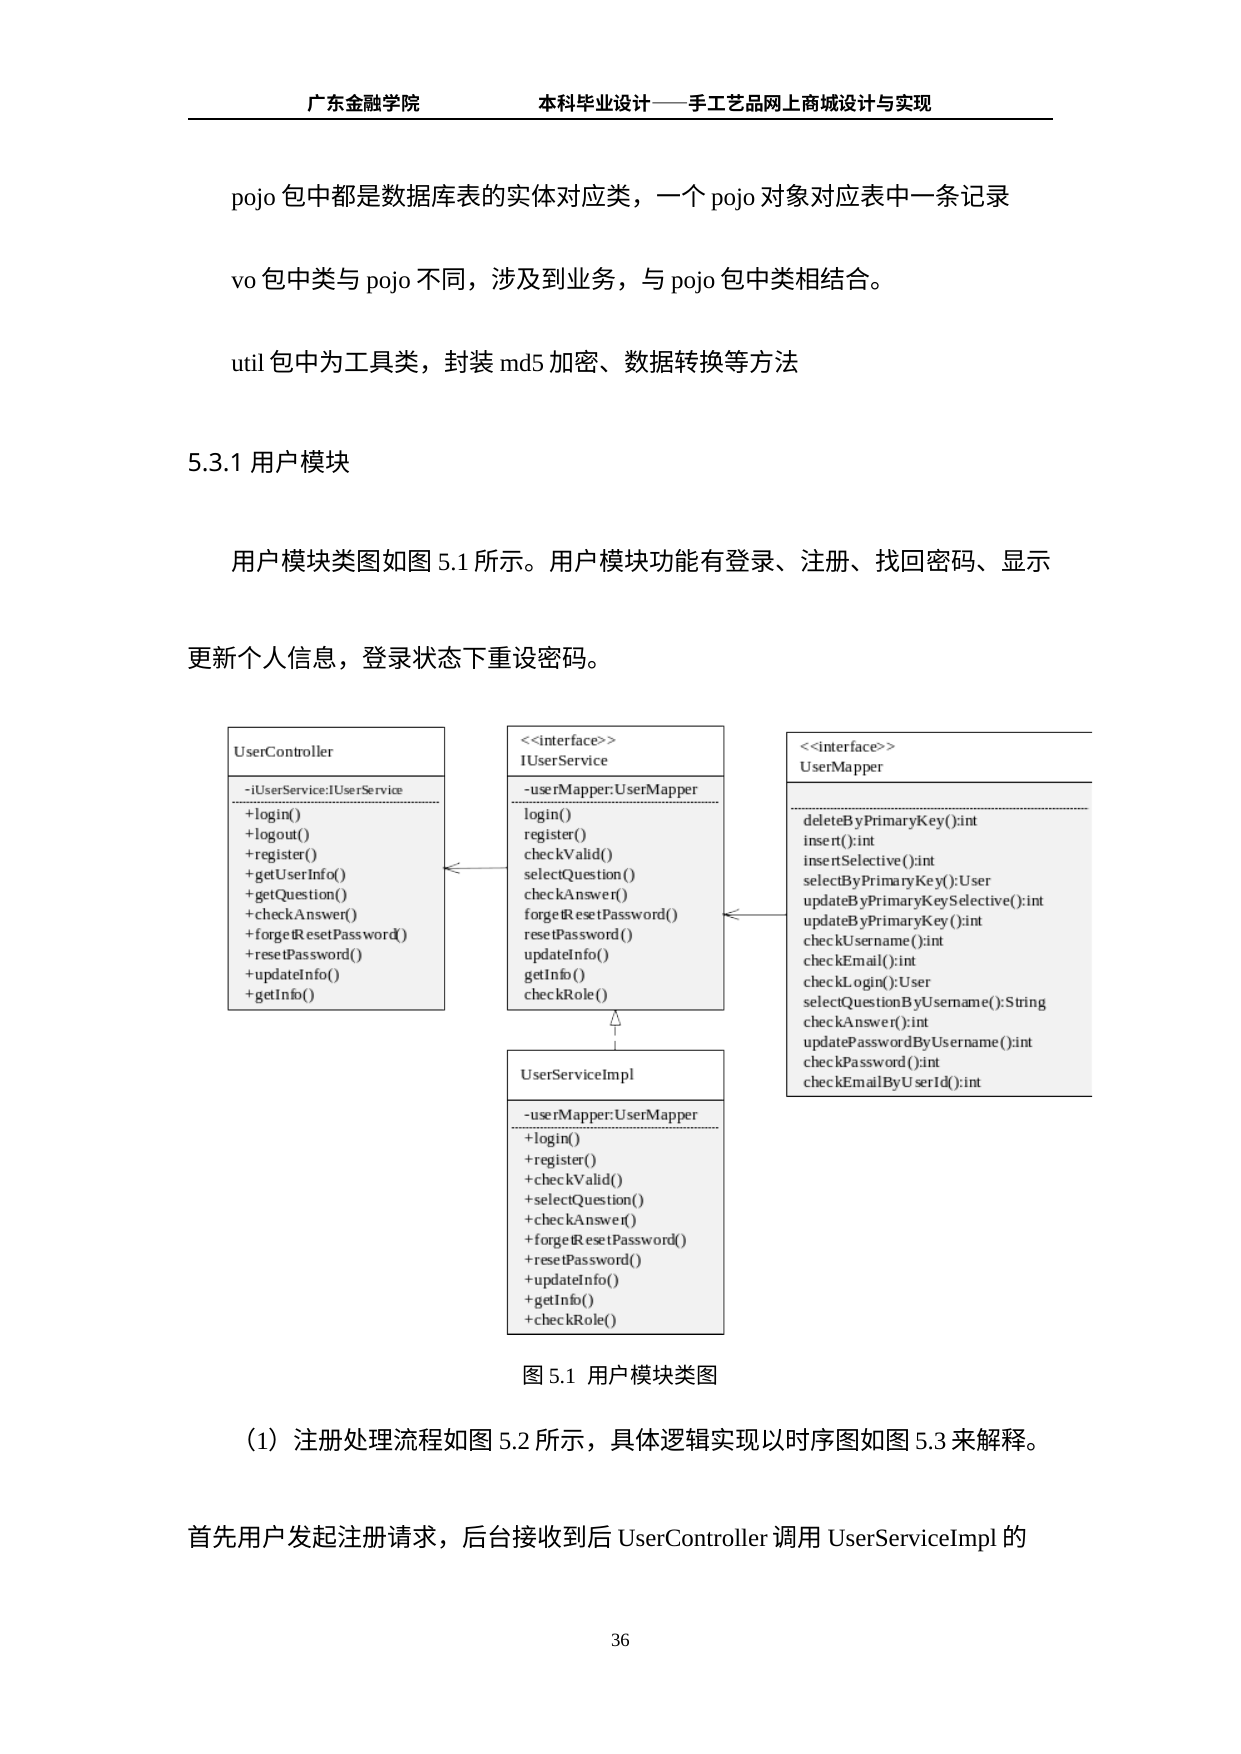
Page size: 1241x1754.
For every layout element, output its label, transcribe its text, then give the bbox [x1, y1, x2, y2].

text pojo包中都是数据库表的实体对应类，一个pojo对象对应表中一条记录 [187, 162, 1053, 227]
text vo包中类与pojo不同，涉及到业务，与pojo包中类相结合。 [187, 245, 1053, 310]
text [187, 1406, 1053, 1568]
text util包中为工具类，封装md5加密、数据转换等方法 [187, 328, 1053, 393]
text 用户模块类图如图5.1所示。用户模块功能有登录、注册、找回密码、显示更新个人信息，登录状态下重设密码。 [187, 527, 1053, 689]
text 图5.1 用户模块类图 [187, 724, 1053, 1390]
text 5.3.1 用户模块 [187, 428, 1053, 493]
